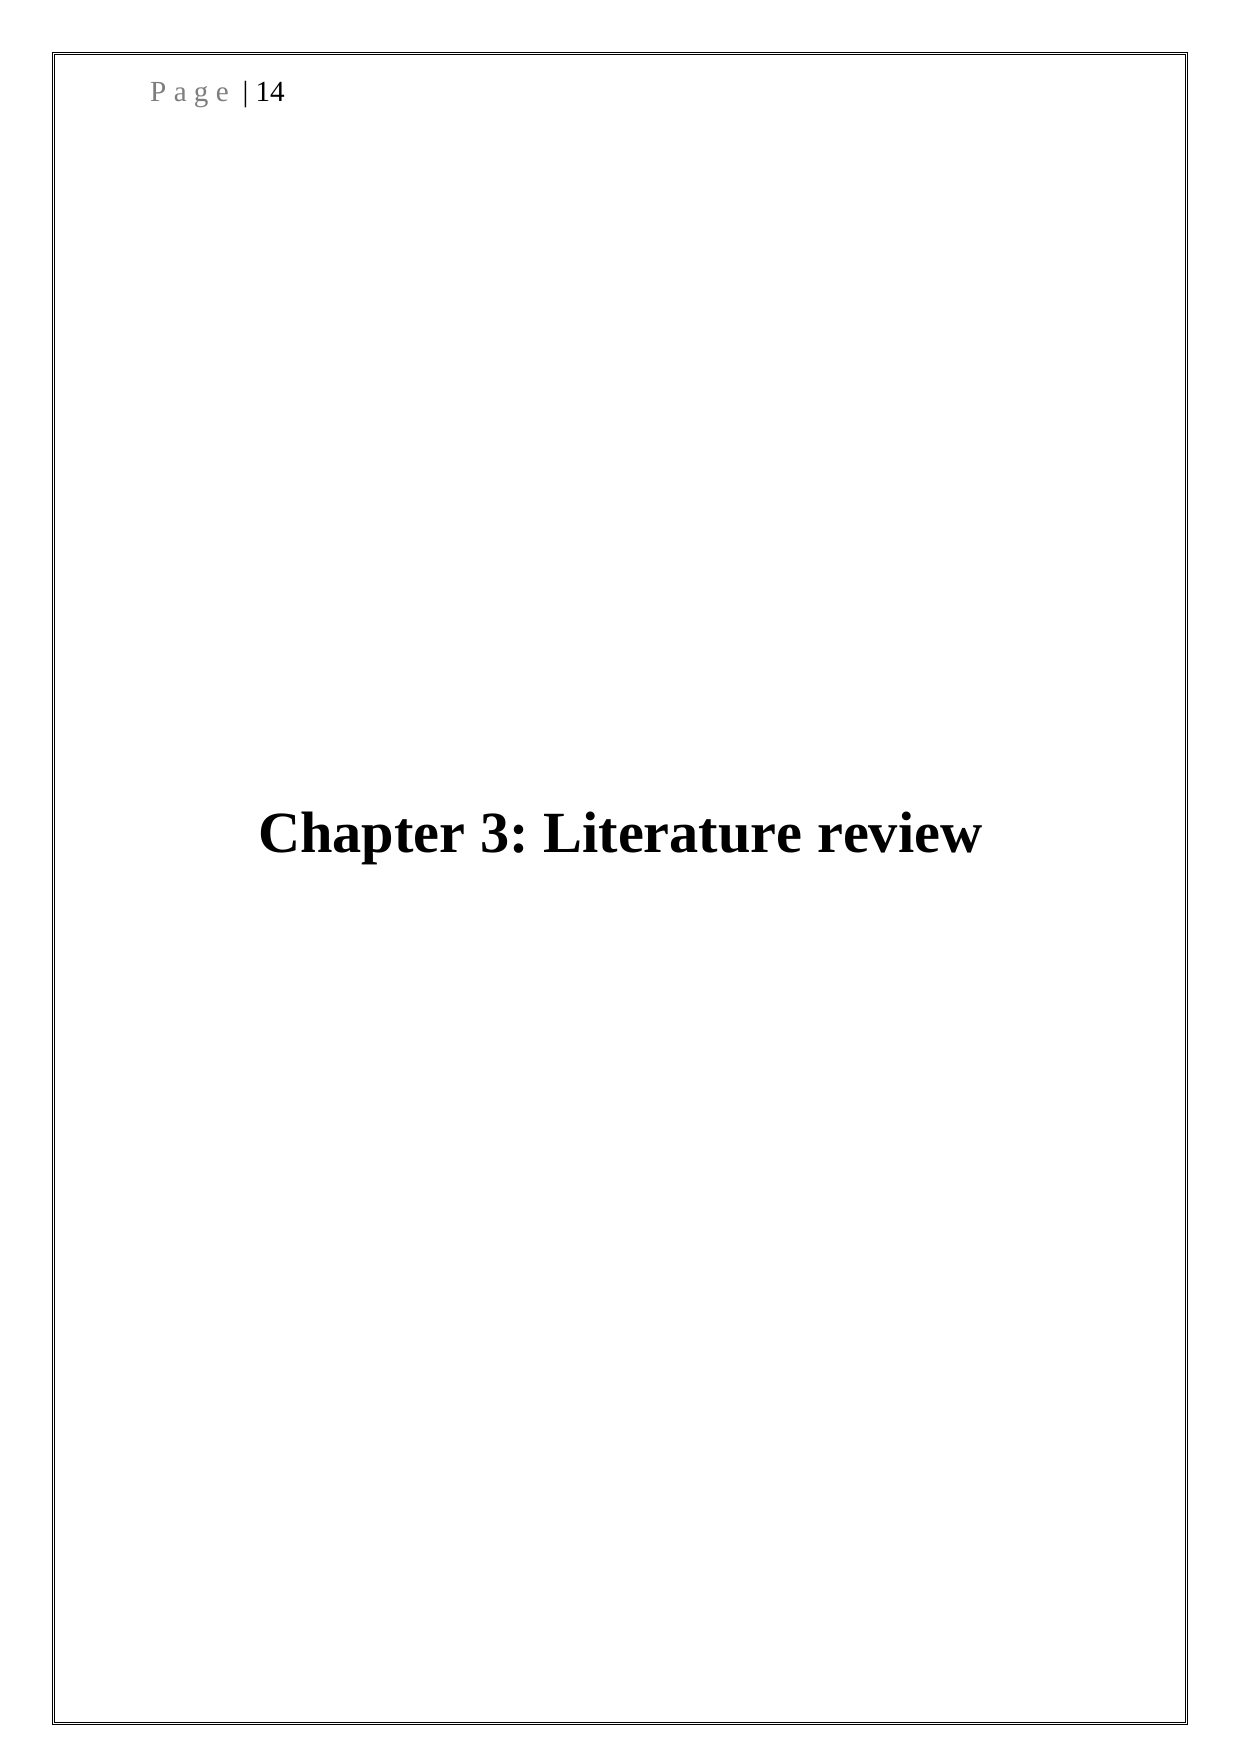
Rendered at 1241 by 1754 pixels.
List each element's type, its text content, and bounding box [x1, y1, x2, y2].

subtitle Chapter 3: Literature review [256, 798, 984, 865]
